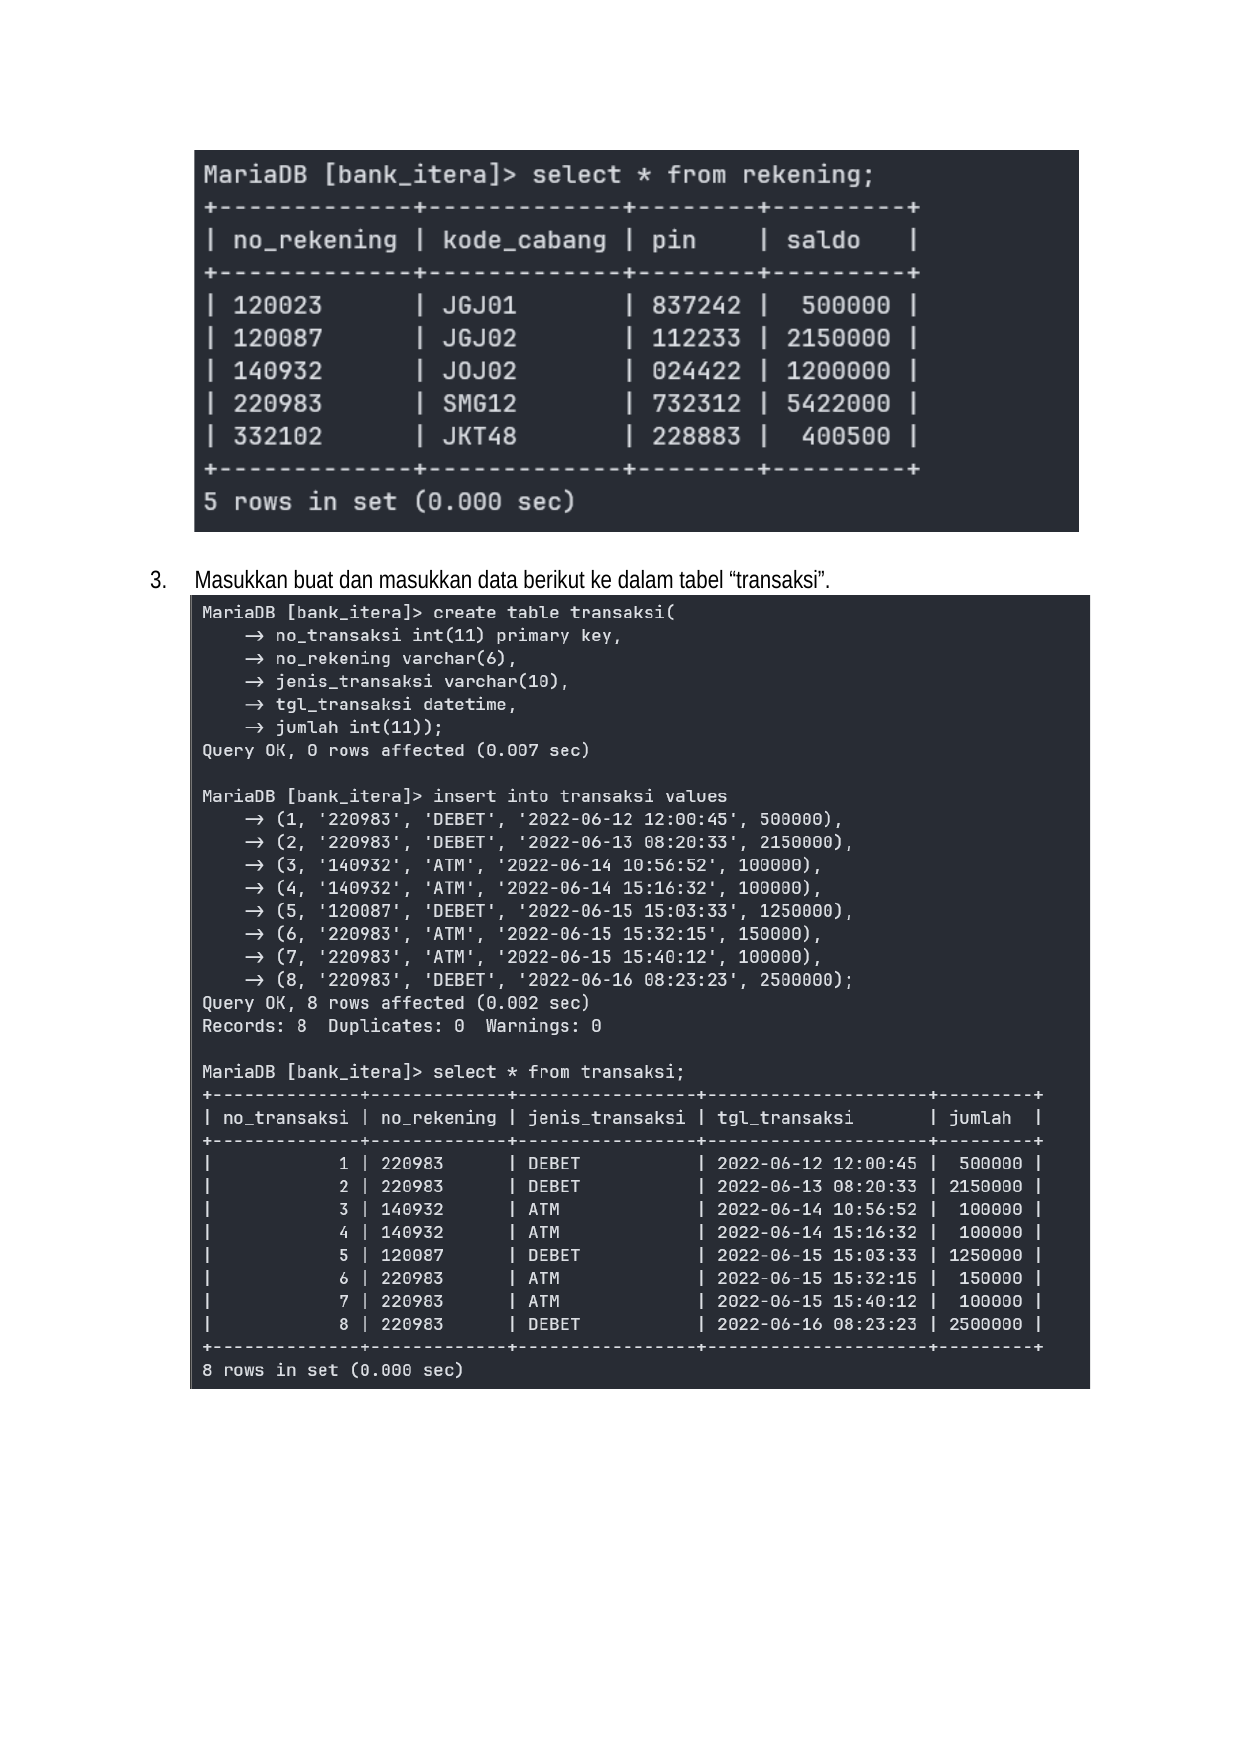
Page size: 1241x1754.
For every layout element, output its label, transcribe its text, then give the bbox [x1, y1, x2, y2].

picture [190, 595, 1091, 1389]
list Masukkan buat dan masukkan data berikut ke dalam tabel “transaksi”. [150, 565, 1090, 593]
picture [194, 150, 1079, 532]
